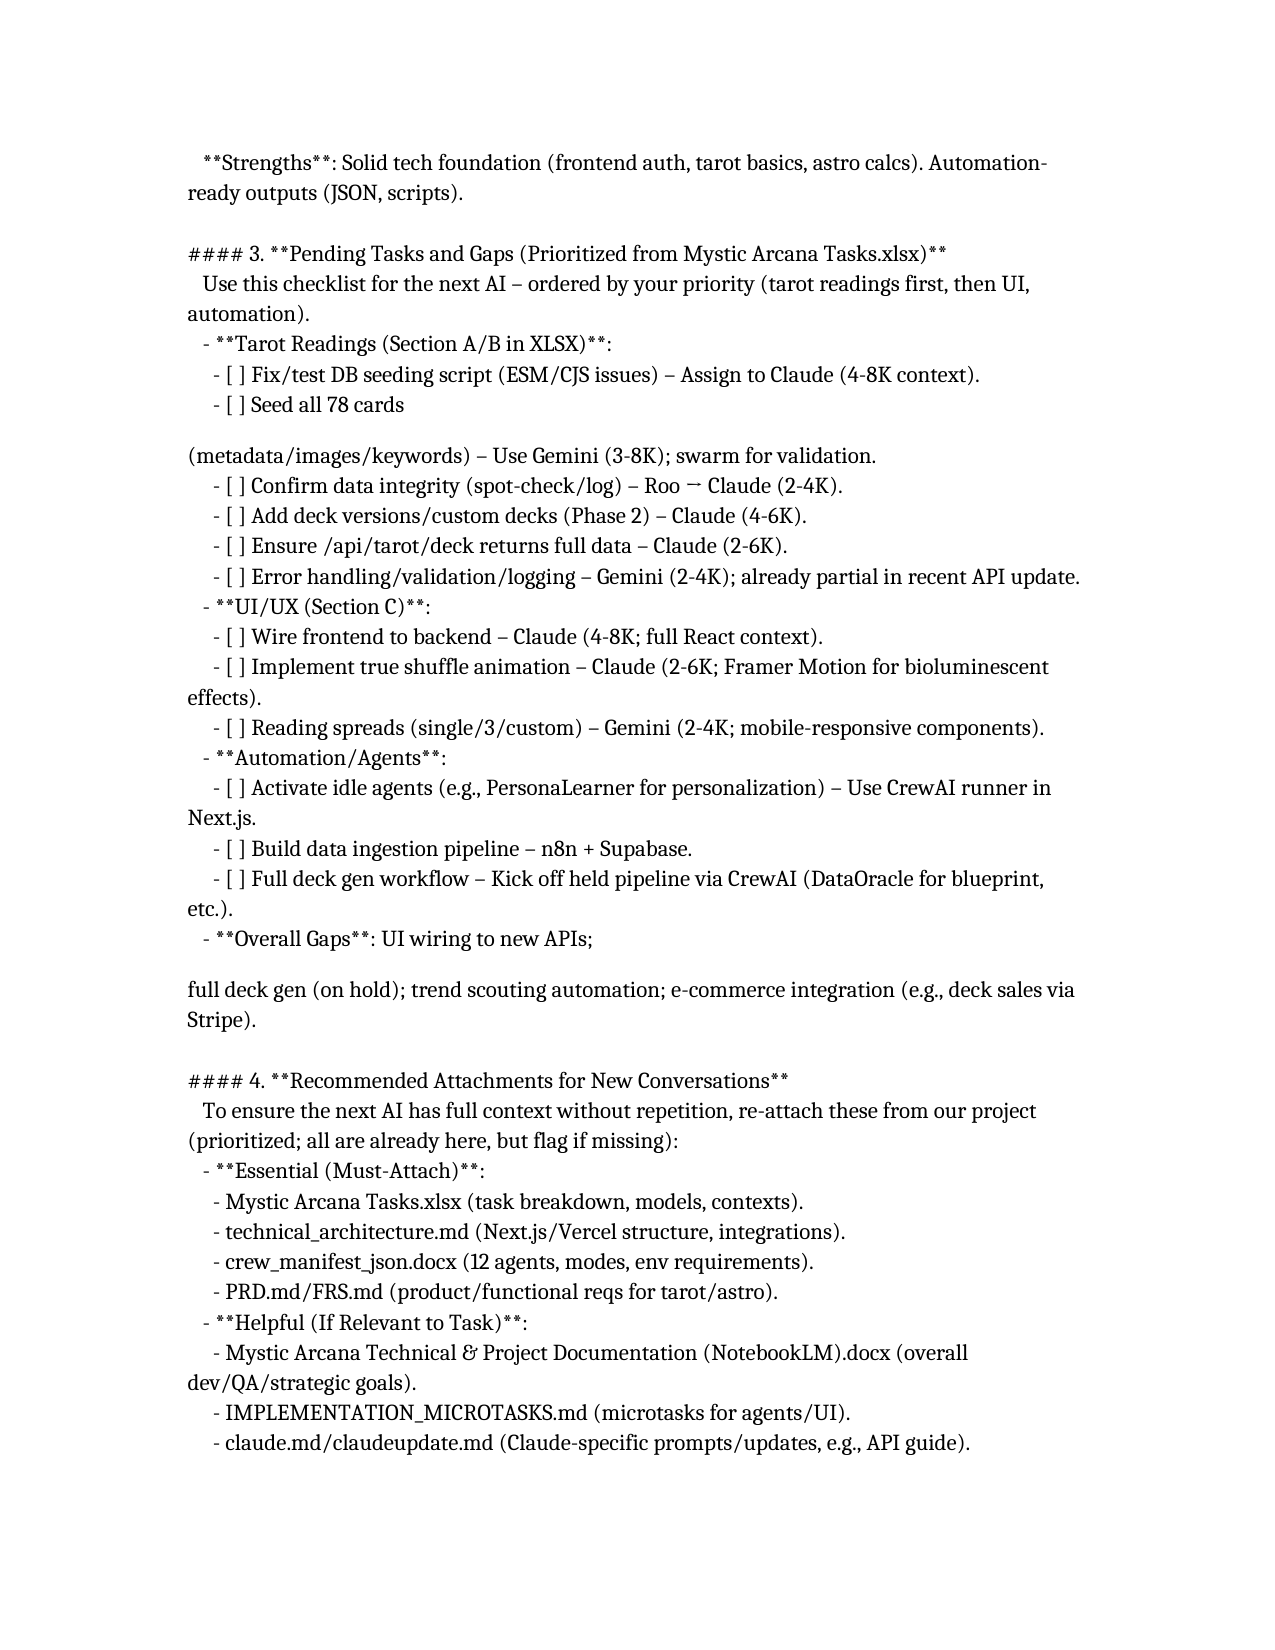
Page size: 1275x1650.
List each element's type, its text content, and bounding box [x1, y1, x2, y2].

text (metadata/images/keywords) – Use Gemini (3-8K); swarm for validation. - [ ] Confirm data integrity (spot-check/log) – Roo → Claude (2-4K). - [ ] Add deck versions/custom decks (Phase 2) – Claude (4-6K). - [ ] Ensure /api/tarot/deck returns full data – Claude (2-6K). - [ ] Error handling/validation/logging – Gemini (2-4K); already partial in recent API update. - **UI/UX (Section C)**: - [ ] Wire frontend to backend – Claude (4-8K; full React context). - [ ] Implement true shuffle animation – Claude (2-6K; Framer Motion for bioluminescent effects). - [ ] Reading spreads (single/3/custom) – Gemini (2-4K; mobile-responsive components). - **Automation/Agents**: - [ ] Activate idle agents (e.g., PersonaLearner for personalization) – Use CrewAI runner in Next.js. - [ ] Build data ingestion pipeline – n8n + Supabase. - [ ] Full deck gen workflow – Kick off held pipeline via CrewAI (DataOracle for blueprint, etc.). - **Overall Gaps**: UI wiring to new APIs; [187, 443, 1087, 952]
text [187, 977, 1087, 1457]
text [187, 150, 1087, 418]
